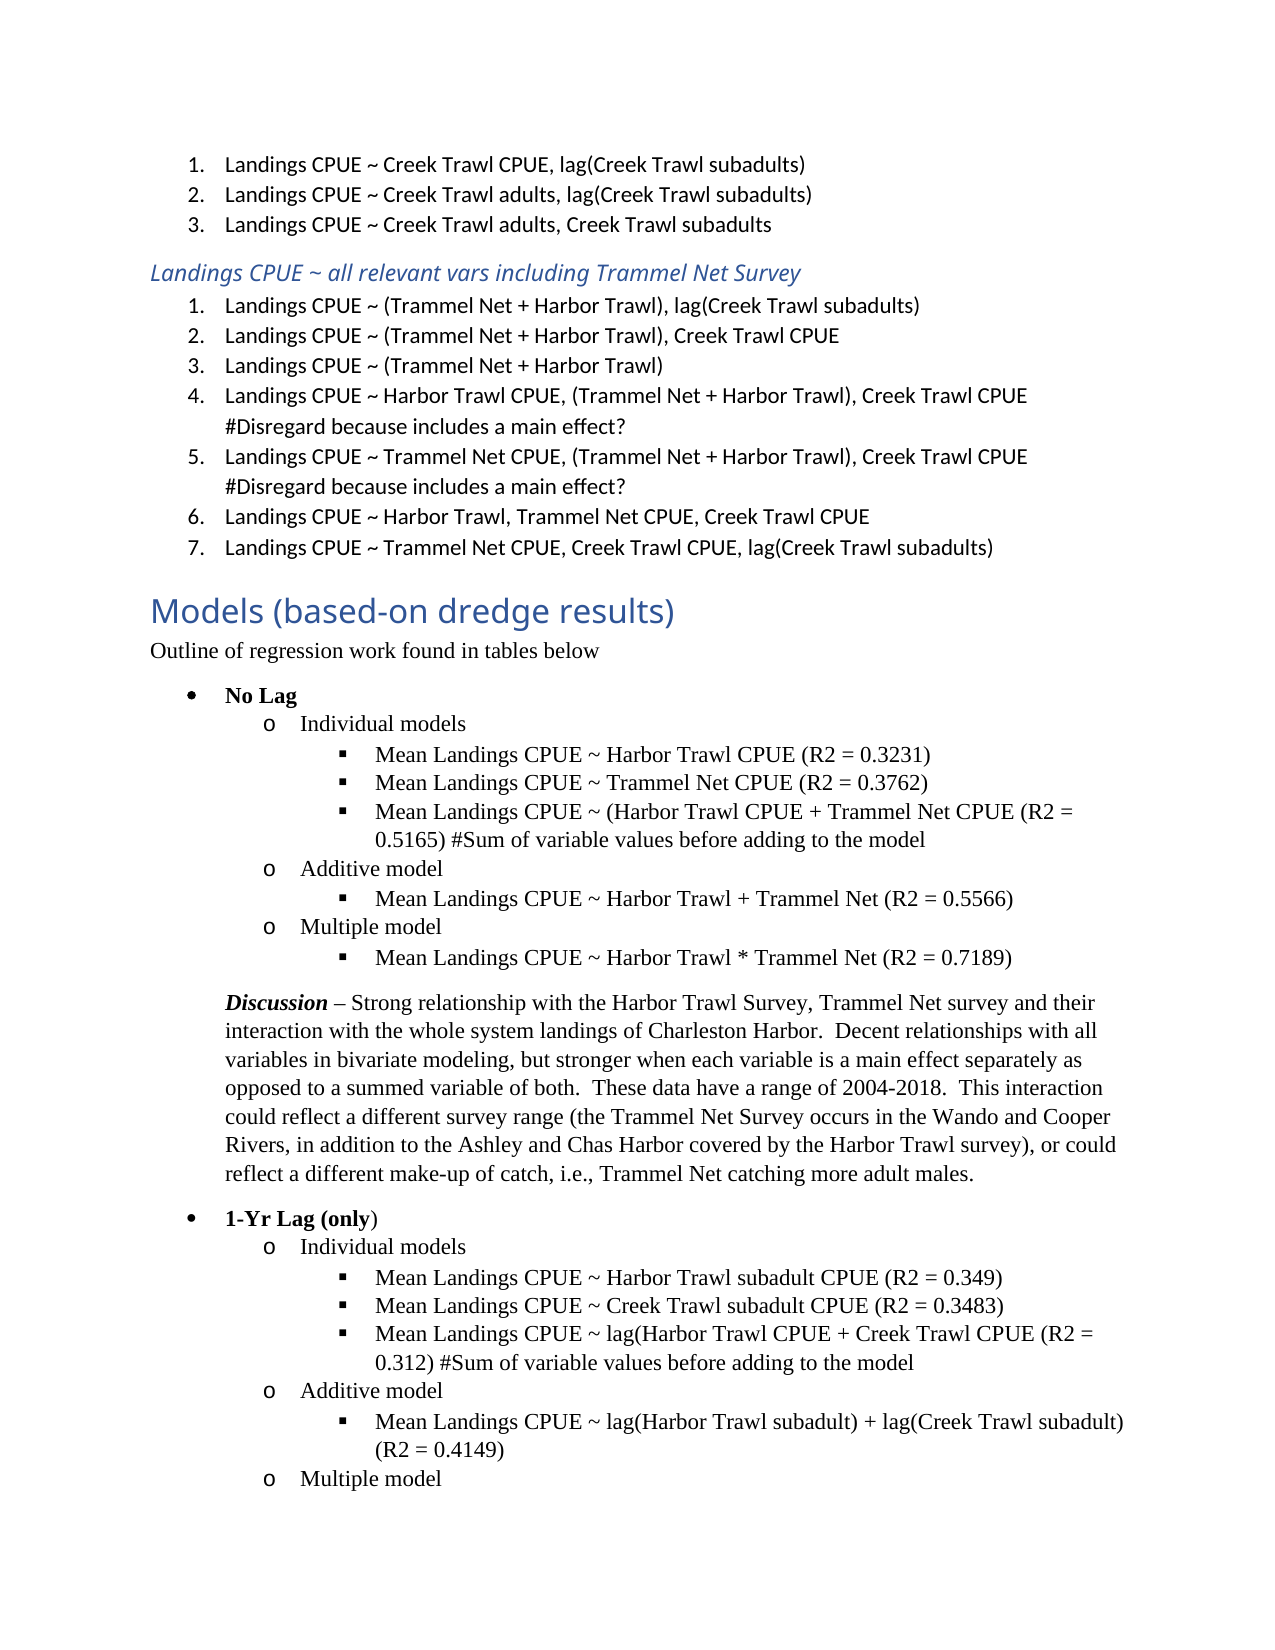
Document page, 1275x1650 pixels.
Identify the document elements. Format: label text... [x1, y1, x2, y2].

list Mean Landings CPUE ~ Harbor Trawl CPUE (R2 = 0.3231) [337, 741, 1125, 767]
list Landings CPUE ~ (Trammel Net + Harbor Trawl), Creek Trawl CPUE [187, 321, 1125, 349]
list Multiple model [262, 913, 1125, 942]
list Mean Landings CPUE ~ Harbor Trawl + Trammel Net (R2 = 0.5566) [337, 885, 1125, 911]
text Discussion – Strong relationship with the Harbor Trawl Survey, Trammel Net survey and their interaction with the whole system landings of Charleston Harbor. Decent relationships with all variables in bivariate modeling, but stronger when each variable is a main effect separately as opposed to a summed variable of both. These data have a range of 2004-2018. This interaction could reflect a different survey range (the Trammel Net Survey occurs in the Wando and Cooper Rivers, in addition to the Ashley and Chas Harbor covered by the Harbor Trawl survey), or could reflect a different make-up of catch, i.e., Trammel Net catching more adult males. [225, 989, 1125, 1186]
list Landings CPUE ~ Harbor Trawl CPUE, (Trammel Net + Harbor Trawl), Creek Trawl CPUE #Disregard because includes a main effect? [187, 382, 1125, 440]
list Landings CPUE ~ Trammel Net CPUE, Creek Trawl CPUE, lag(Creek Trawl subadults) [187, 533, 1125, 561]
list Landings CPUE ~ Trammel Net CPUE, (Trammel Net + Harbor Trawl), Creek Trawl CPUE #Disregard because includes a main effect? [187, 442, 1125, 500]
list Additive model [262, 854, 1125, 883]
subtitle Landings CPUE ~ all relevant vars including Trammel Net Survey [150, 257, 1125, 288]
list No Lag [187, 682, 1125, 708]
list Landings CPUE ~ Creek Trawl adults, lag(Creek Trawl subadults) [187, 180, 1125, 208]
list Individual models [262, 1233, 1125, 1261]
list Landings CPUE ~ (Trammel Net + Harbor Trawl) [187, 351, 1125, 379]
list Individual models [262, 710, 1125, 739]
list 1-Yr Lag (only) [187, 1205, 1125, 1231]
list Landings CPUE ~ Creek Trawl CPUE, lag(Creek Trawl subadults) [187, 150, 1125, 178]
list Landings CPUE ~ Creek Trawl adults, Creek Trawl subadults [187, 210, 1125, 238]
list Mean Landings CPUE ~ Trammel Net CPUE (R2 = 0.3762) [337, 769, 1125, 796]
list Mean Landings CPUE ~ (Harbor Trawl CPUE + Trammel Net CPUE (R2 = 0.5165) #Sum of variable values before adding to the model [337, 798, 1125, 852]
list Multiple model [262, 1464, 1125, 1493]
list Mean Landings CPUE ~ lag(Harbor Trawl subadult) + lag(Creek Trawl subadult) (R2 = 0.4149) [337, 1408, 1125, 1462]
text Outline of regression work found in tables below [150, 637, 1125, 663]
list Mean Landings CPUE ~ lag(Harbor Trawl CPUE + Creek Trawl CPUE (R2 = 0.312) #Sum of variable values before adding to the model [337, 1320, 1125, 1375]
list Mean Landings CPUE ~ Creek Trawl subadult CPUE (R2 = 0.3483) [337, 1292, 1125, 1318]
subtitle Models (based-on dredge results) [150, 588, 1125, 633]
list Landings CPUE ~ (Trammel Net + Harbor Trawl), lag(Creek Trawl subadults) [187, 291, 1125, 319]
list Mean Landings CPUE ~ Harbor Trawl * Trammel Net (R2 = 0.7189) [337, 944, 1125, 970]
list Landings CPUE ~ Harbor Trawl, Trammel Net CPUE, Creek Trawl CPUE [187, 502, 1125, 531]
list Mean Landings CPUE ~ Harbor Trawl subadult CPUE (R2 = 0.349) [337, 1263, 1125, 1290]
list Additive model [262, 1377, 1125, 1406]
